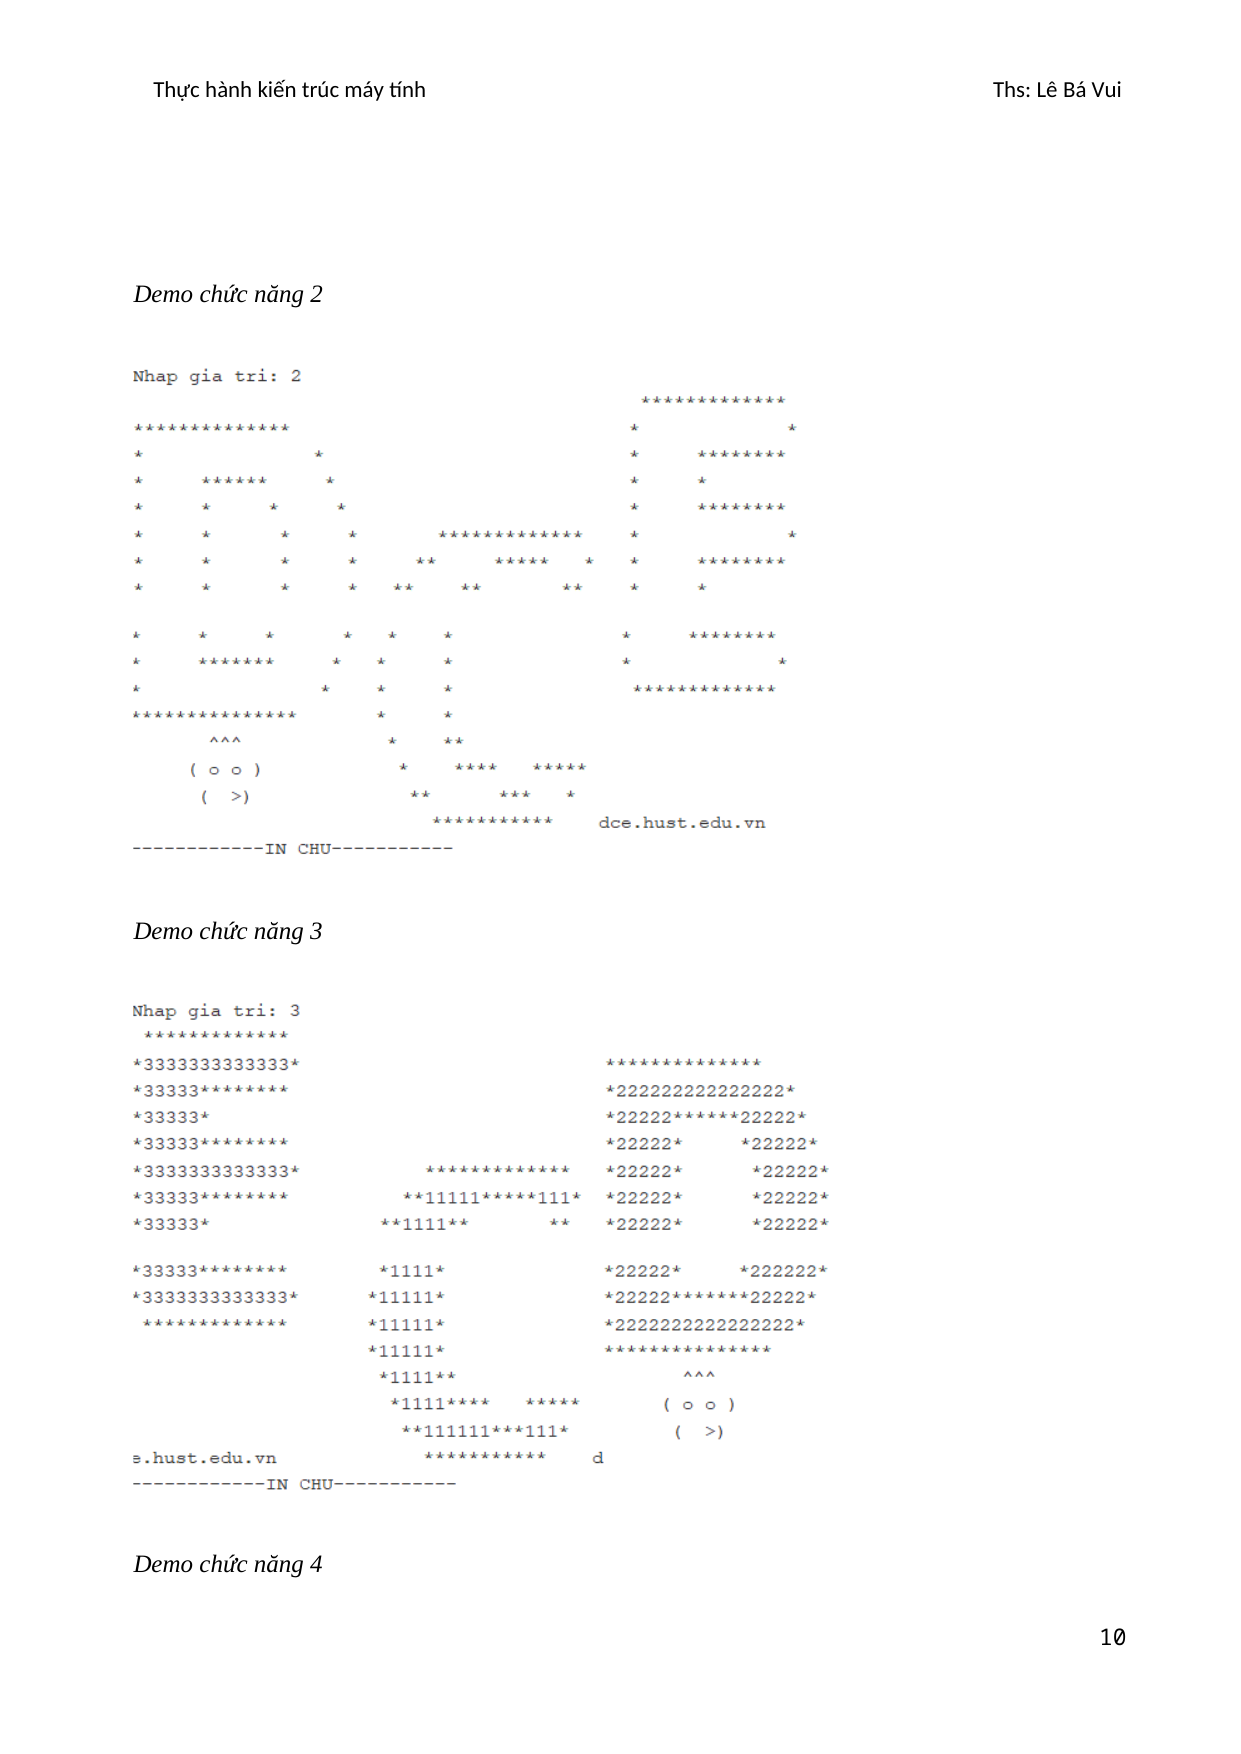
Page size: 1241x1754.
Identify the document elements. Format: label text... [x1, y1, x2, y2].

picture [133, 365, 818, 600]
text Demo chức năng 3 [133, 916, 1136, 944]
text Demo chức năng 4 [133, 1549, 1136, 1578]
text Demo chức năng 2 [133, 279, 1136, 308]
picture [133, 1263, 840, 1492]
picture [133, 628, 829, 859]
picture [133, 1002, 924, 1235]
